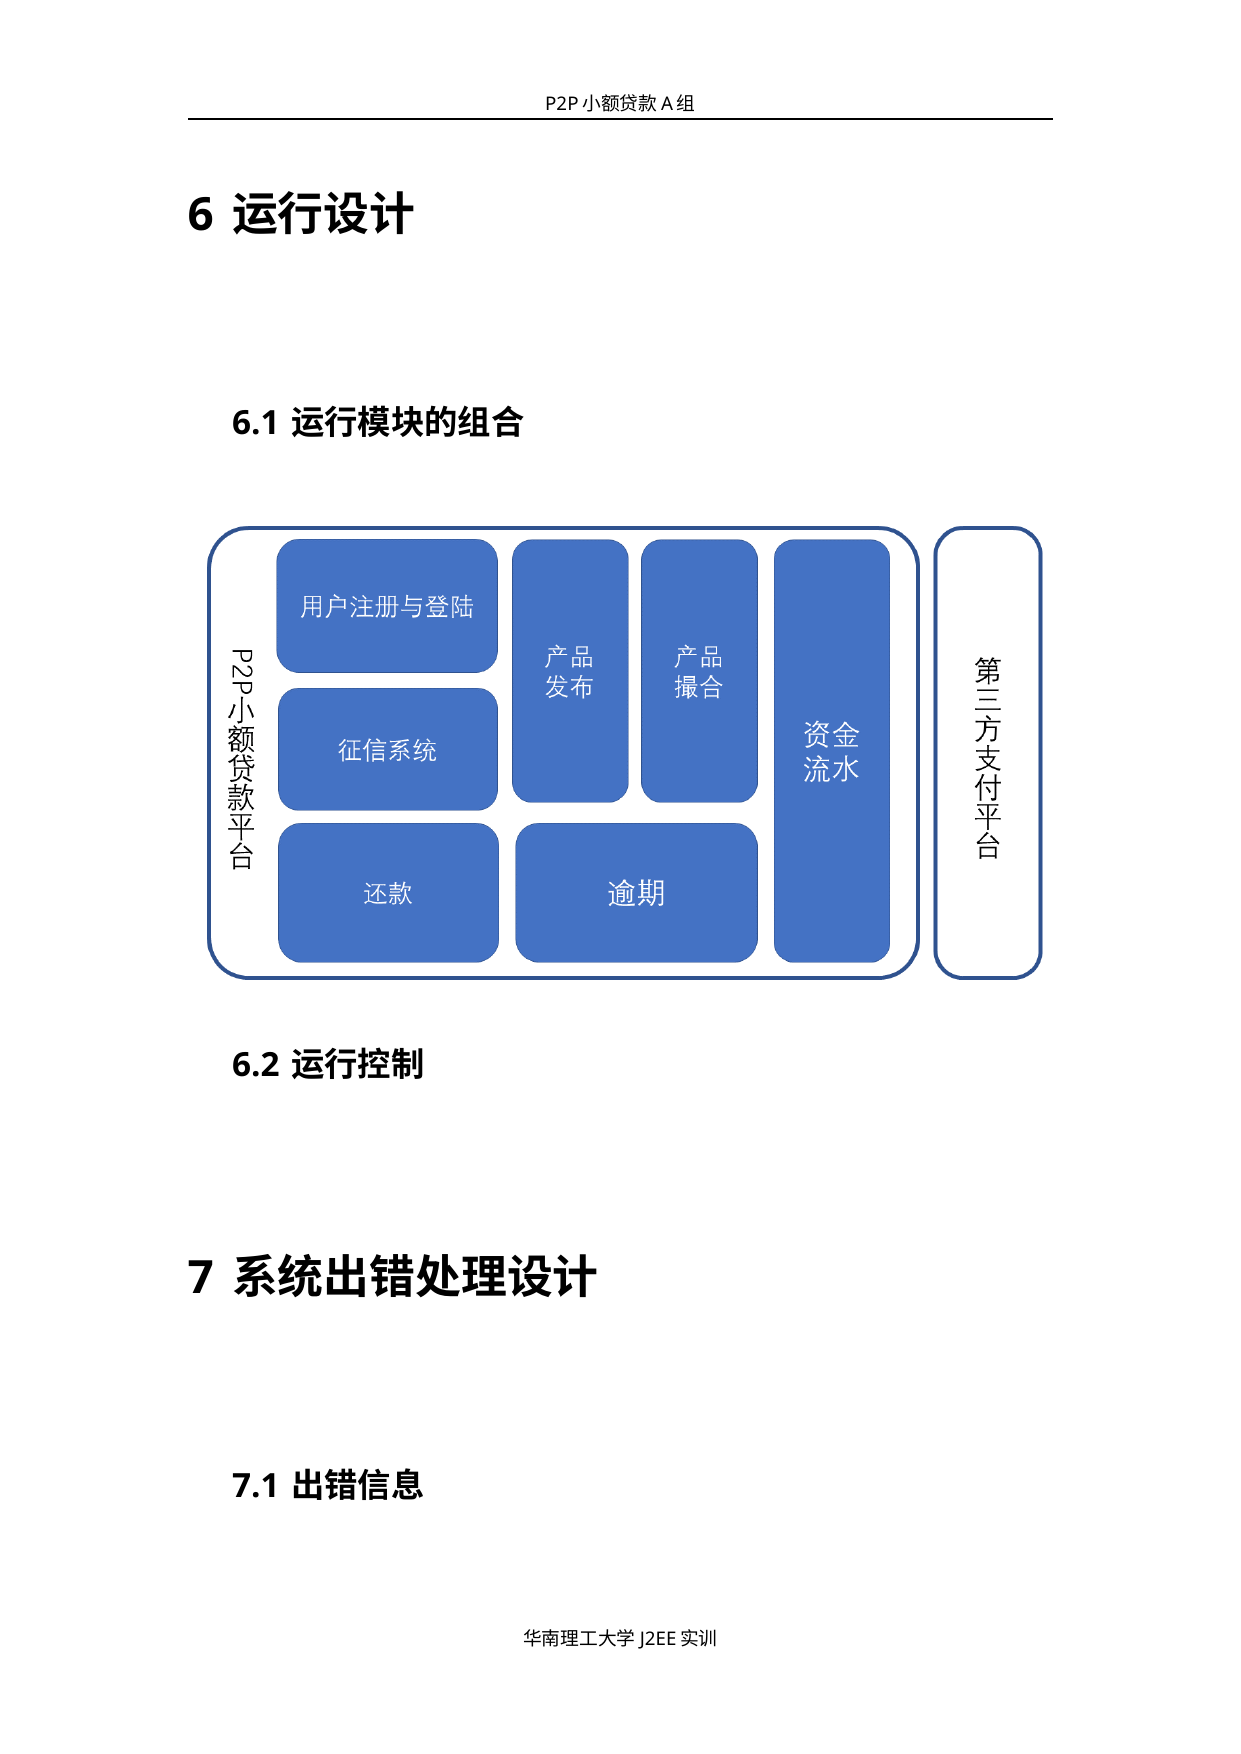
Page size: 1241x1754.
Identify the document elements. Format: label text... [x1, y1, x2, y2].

subtitle 运行设计 [187, 162, 1053, 259]
subtitle 运行模块的组合 [232, 388, 1053, 453]
subtitle 运行控制 [232, 1029, 1053, 1094]
picture [187, 515, 1053, 1002]
subtitle 系统出错处理设计 [187, 1225, 1053, 1322]
subtitle 出错信息 [232, 1451, 1053, 1516]
